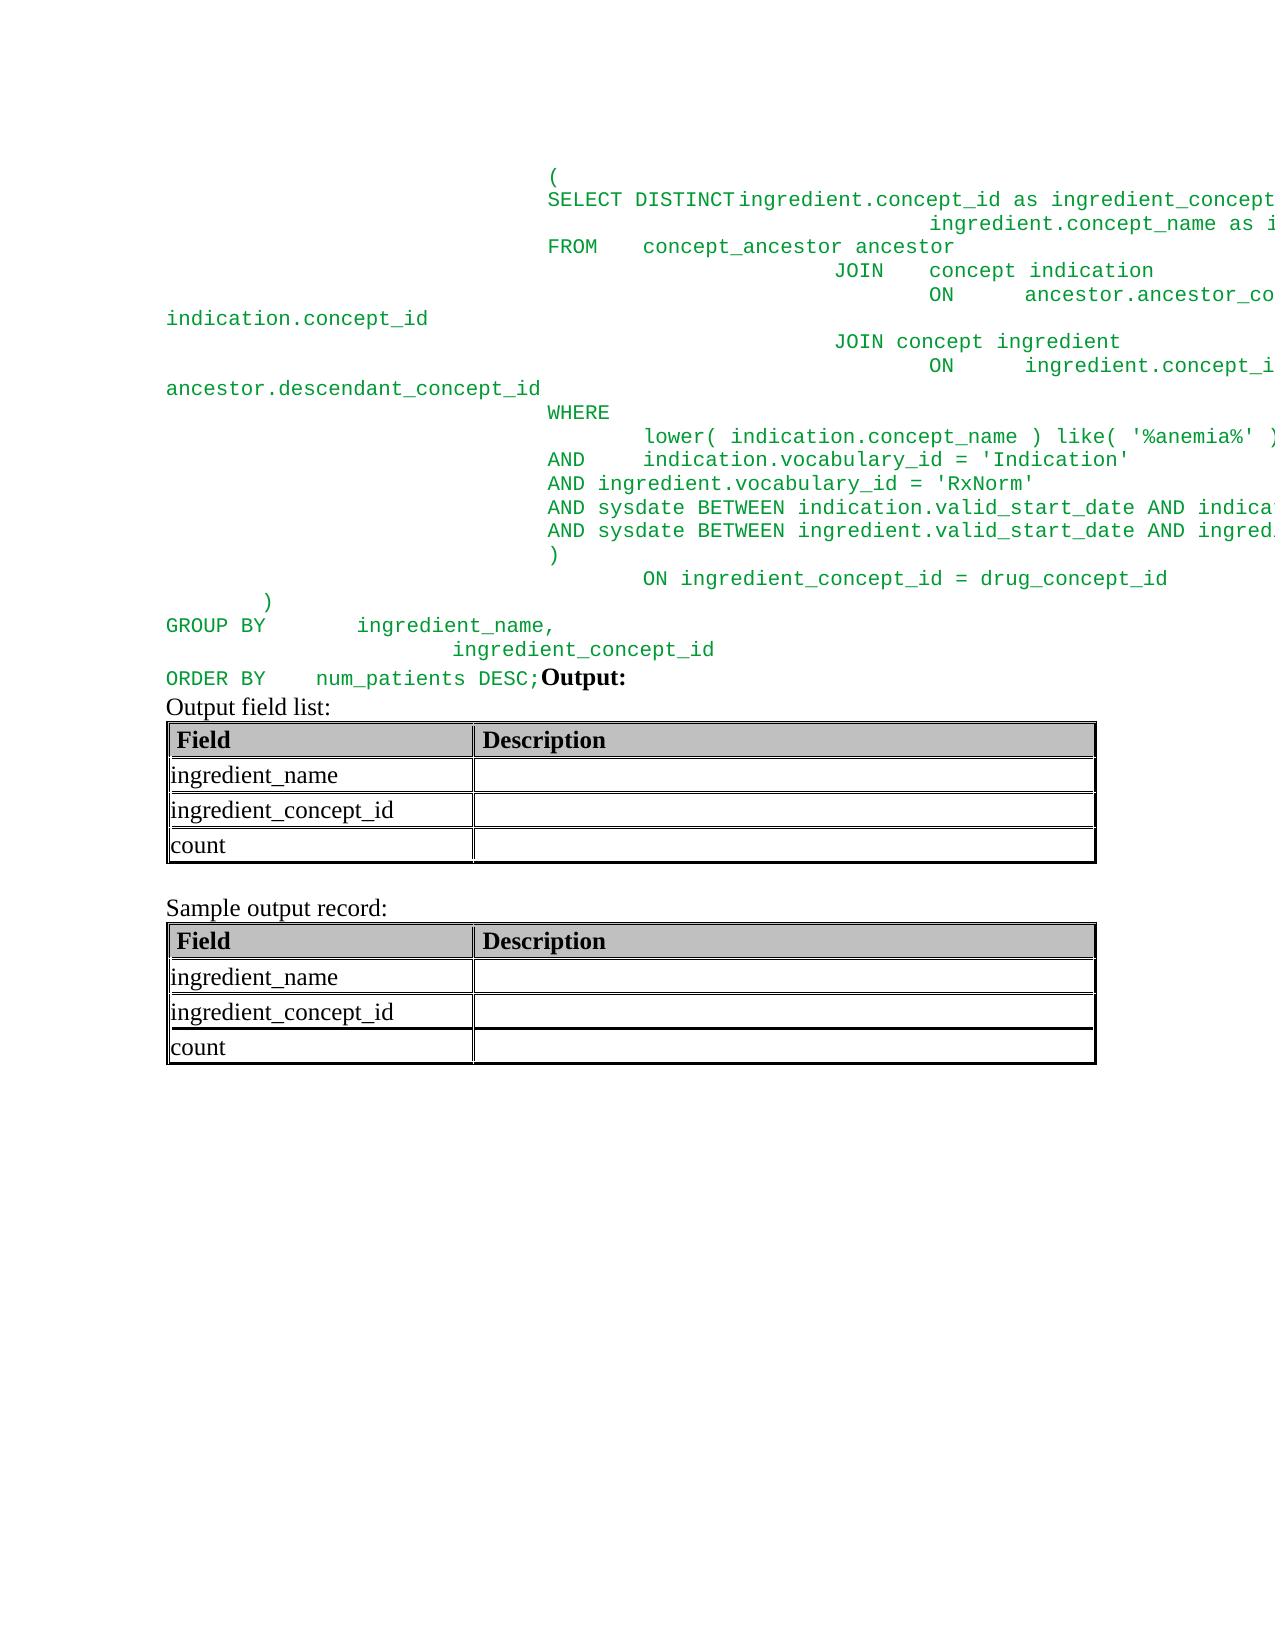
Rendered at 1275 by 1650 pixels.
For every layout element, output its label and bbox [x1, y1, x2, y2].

table_header [150, 150, 1275, 1081]
